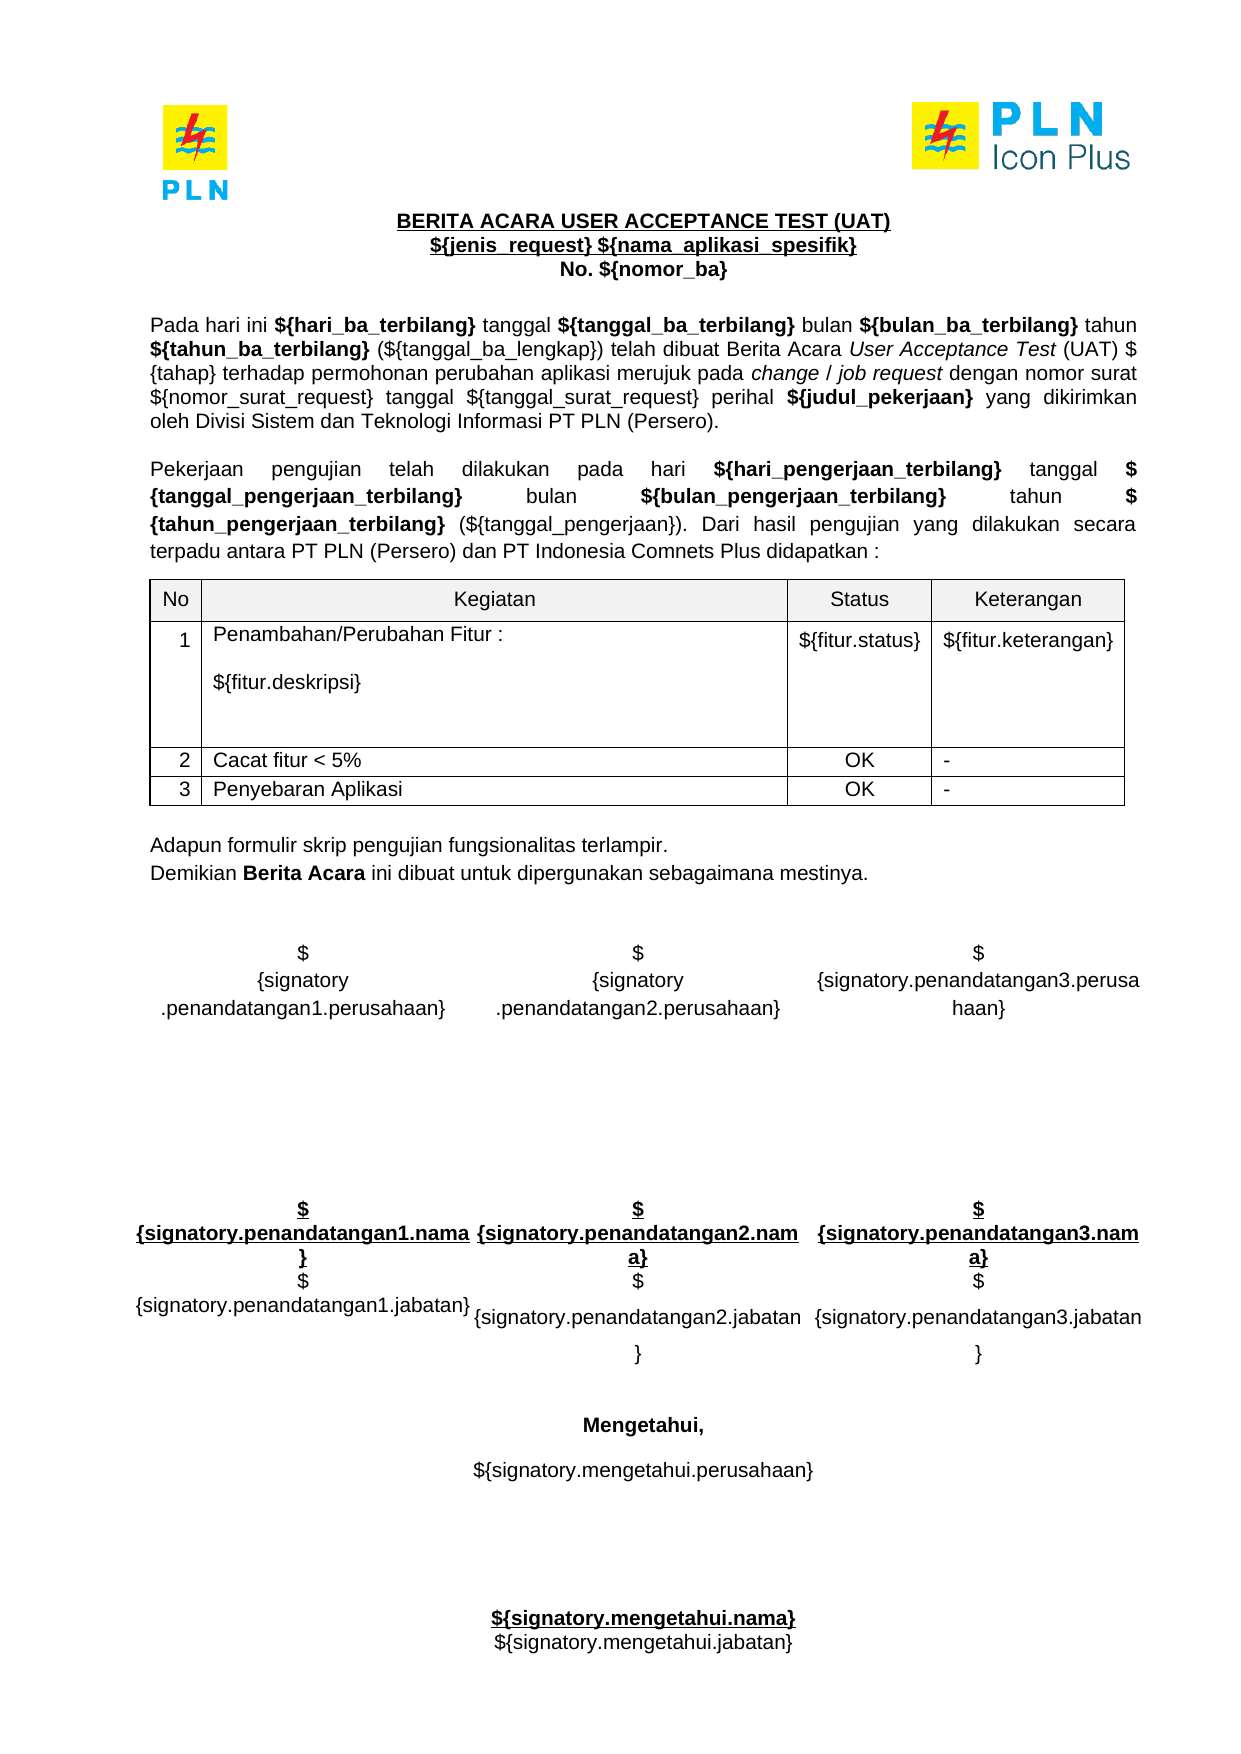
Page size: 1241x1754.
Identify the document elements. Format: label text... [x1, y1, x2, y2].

table_header Keterangan [932, 580, 1124, 621]
table_cell ${fitur.keterangan} [932, 622, 1124, 747]
table_cell Mengetahui, [133, 1413, 1154, 1458]
picture [912, 102, 1131, 181]
picture [1081, 102, 1093, 118]
table_cell ${signatory.penandatangan2.nama} ${signatory.penandatangan2.jabatan} [473, 1088, 814, 1413]
text Demikian Berita Acara ini dibuat untuk dipergunakan sebagaimana mestinya. [150, 861, 1137, 885]
table_header ${signatory.penandatangan3.perusahaan} [814, 928, 1154, 1088]
table_cell - [932, 748, 1124, 776]
table_cell Cacat fitur < 5% [202, 748, 787, 776]
table_cell ${signatory.mengetahui.perusahaan} ${signatory.mengetahui.nama} ${signatory.mengetahui.jabatan} [133, 1458, 1154, 1673]
table_cell ${fitur.status} [788, 622, 931, 747]
table_cell Penambahan/Perubahan Fitur : ${fitur.deskripsi} [202, 622, 787, 747]
table_cell - [932, 777, 1124, 805]
table_cell 2 [151, 748, 201, 776]
picture [1002, 109, 1011, 117]
text Adapun formulir skrip pengujian fungsionalitas terlampir. [150, 833, 1137, 857]
table_cell OK [788, 748, 931, 776]
table_cell OK [788, 777, 931, 805]
text Pekerjaan pengujian telah dilakukan pada hari ${hari_pengerjaan_terbilang} tanggal ${tanggal_pengerjaan_terbilang} bulan ${bulan_pengerjaan_terbilang} tahun ${tahun_pengerjaan_terbilang} (${tanggal_pengerjaan}). Dari hasil pengujian yang dilakukan secara terpadu antara PT PLN (Persero) dan PT Indonesia Comnets Plus didapatkan : [150, 457, 1137, 563]
table_cell Penyebaran Aplikasi [202, 777, 787, 805]
table_cell 3 [151, 777, 201, 805]
table_cell 1 [151, 622, 201, 747]
table_header ${signatory.penandatangan1.perusahaan} [133, 928, 473, 1088]
text Pada hari ini ${hari_ba_terbilang} tanggal ${tanggal_ba_terbilang} bulan ${bulan_ba_terbilang} tahun ${tahun_ba_terbilang} (${tanggal_ba_lengkap}) telah dibuat Berita Acara User Acceptance Test (UAT) ${tahap} terhadap permohonan perubahan aplikasi merujuk pada change / job request dengan nomor surat ${nomor_surat_request} tanggal ${tanggal_surat_request} perihal ${judul_pekerjaan} yang dikirimkan oleh Divisi Sistem dan Teknologi Informasi PT PLN (Persero). [150, 313, 1137, 433]
text BERITA ACARA USER ACCEPTANCE TEST (UAT) [150, 209, 1137, 233]
table_header Status [788, 580, 931, 621]
picture [162, 105, 228, 200]
table_header ${signatory.penandatangan2.perusahaan} [473, 928, 814, 1088]
table_header No [151, 580, 201, 621]
table_cell ${signatory.penandatangan3.nama} ${signatory.penandatangan3.jabatan} [814, 1088, 1154, 1413]
text No. ${nomor_ba} [150, 257, 1137, 281]
table_cell ${signatory.penandatangan1.nama} ${signatory.penandatangan1.jabatan} [133, 1088, 473, 1413]
text ${jenis_request} ${nama_aplikasi_spesifik} [150, 233, 1137, 257]
table_header Kegiatan [202, 580, 787, 621]
